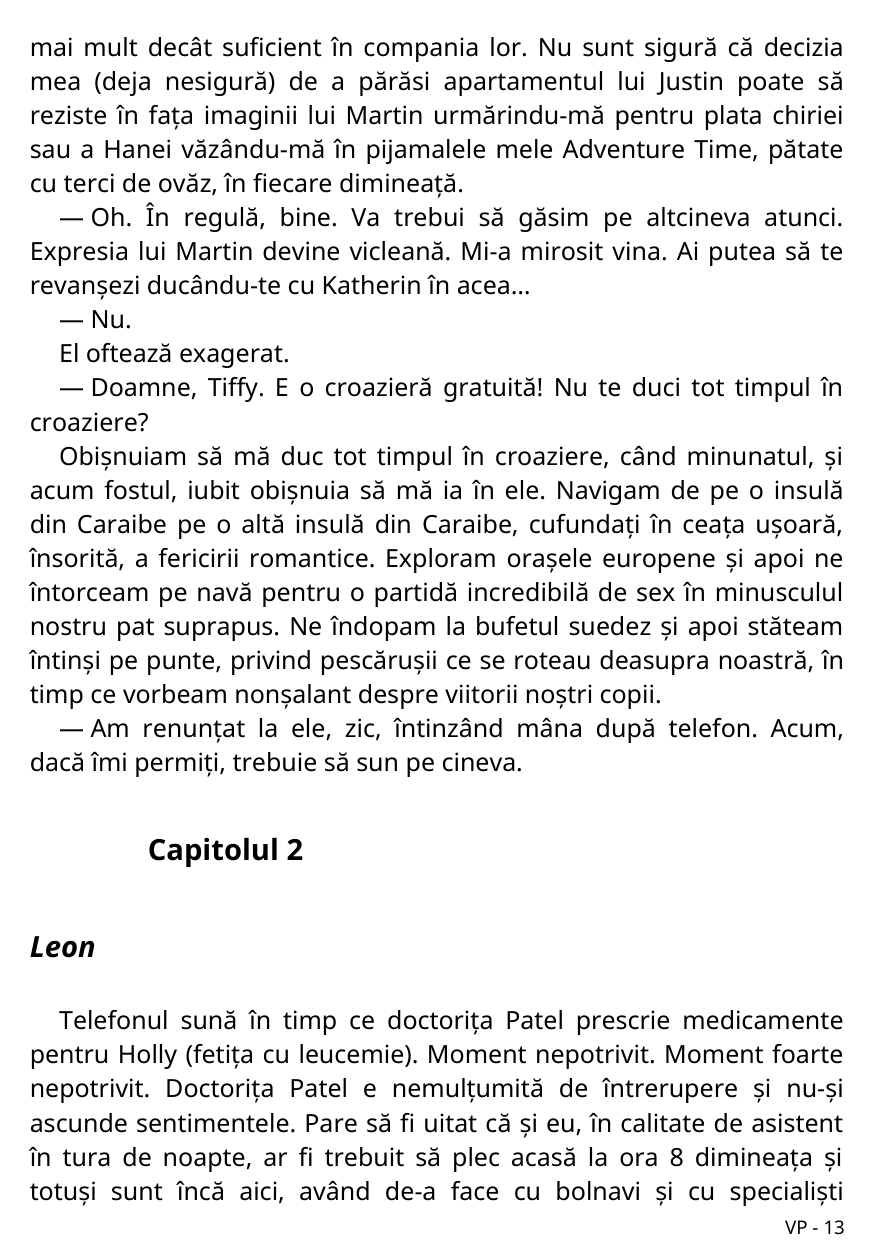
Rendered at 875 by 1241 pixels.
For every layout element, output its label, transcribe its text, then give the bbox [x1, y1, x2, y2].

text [29, 29, 844, 200]
text — Doamne, Tiffy. E o croazieră gratuită! Nu te duci tot timpul în croaziere? [29, 370, 844, 438]
subtitle Capitolul 2 [148, 829, 844, 868]
text Leon [29, 926, 844, 966]
text — Nu. [29, 302, 844, 336]
text — Am renunțat la ele, zic, întinzând mâna după telefon. Acum, dacă îmi permiți, trebuie să sun pe cineva. [29, 711, 844, 779]
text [29, 1003, 844, 1207]
text — Oh. În regulă, bine. Va trebui să găsim pe altcineva atunci. Expresia lui Martin devine vicleană. Mi-a mirosit vina. Ai putea să te revanșezi ducându-te cu Katherin în acea… [29, 200, 844, 302]
text El oftează exagerat. [29, 336, 844, 370]
text Obișnuiam să mă duc tot timpul în croaziere, când minunatul, și acum fostul, iubit obișnuia să mă ia în ele. Navigam de pe o insulă din Caraibe pe o altă insulă din Caraibe, cufundați în ceața ușoară, însorită, a fericirii romantice. Exploram orașele europene și apoi ne întorceam pe navă pentru o partidă incredibilă de sex în minusculul nostru pat suprapus. Ne îndopam la bufetul suedez și apoi stăteam întinși pe punte, privind pescărușii ce se roteau deasupra noastră, în timp ce vorbeam nonșalant despre viitorii noștri copii. [29, 438, 844, 711]
